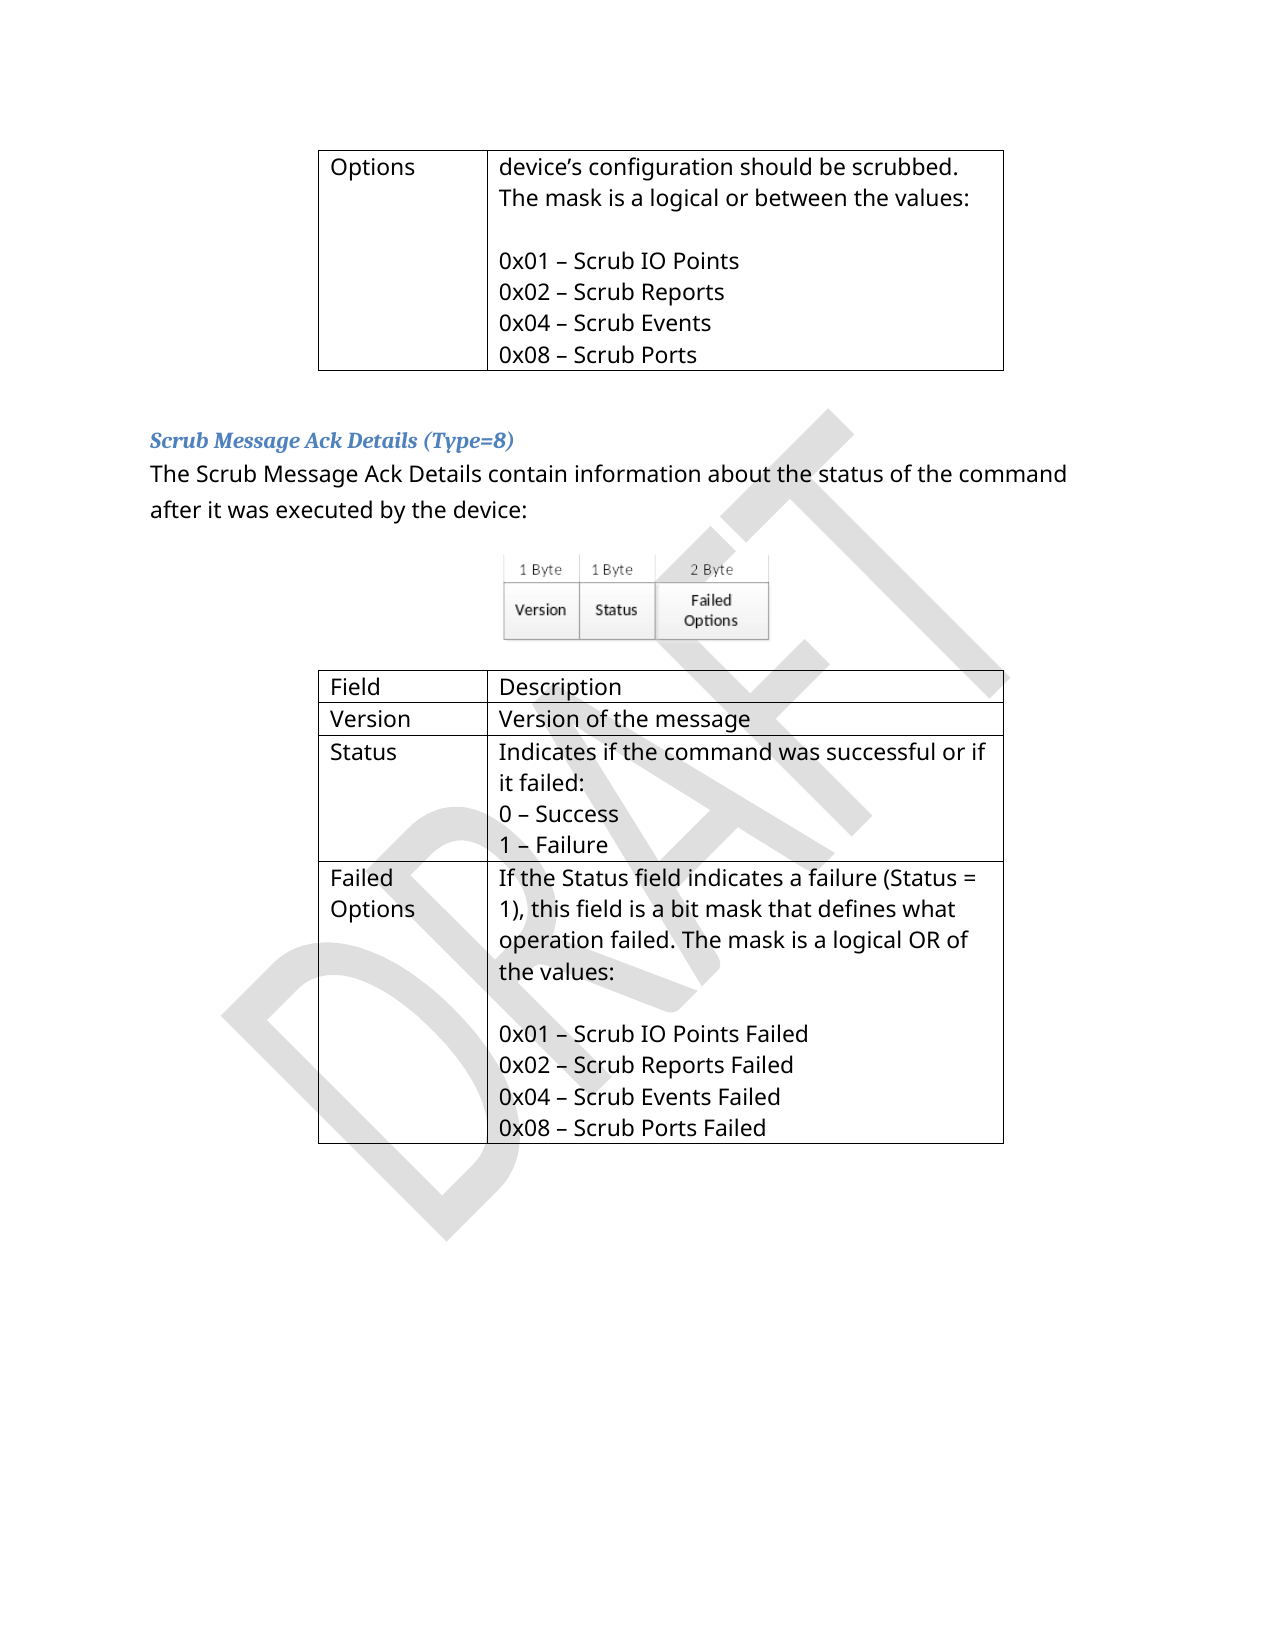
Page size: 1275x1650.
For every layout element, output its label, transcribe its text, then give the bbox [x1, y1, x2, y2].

table_header Field [319, 671, 487, 702]
table_cell If the Status field indicates a failure (Status = 1), this field is a bit mask that defines what operation failed. The mask is a logical OR of the values: 0x01 – Scrub IO Points Failed 0x02 – Scrub Reports Failed 0x04 – Scrub Events Failed 0x08 – Scrub Ports Failed [488, 862, 1003, 1143]
subtitle Scrub Message Ack Details (Type=8) [150, 428, 1125, 454]
table_cell Version of the message [488, 703, 1003, 734]
table_cell Indicates if the command was successful or if it failed: 0 – Success 1 – Failure [488, 736, 1003, 861]
table_header Description [488, 671, 1003, 702]
table_cell Failed Options [319, 862, 487, 1143]
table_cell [488, 151, 1003, 370]
table_cell Version [319, 703, 487, 734]
text The Scrub Message Ack Details contain information about the status of the command after it was executed by the device: [150, 458, 1125, 525]
table_cell Status [319, 736, 487, 861]
table_cell Scrub Options [319, 151, 487, 370]
